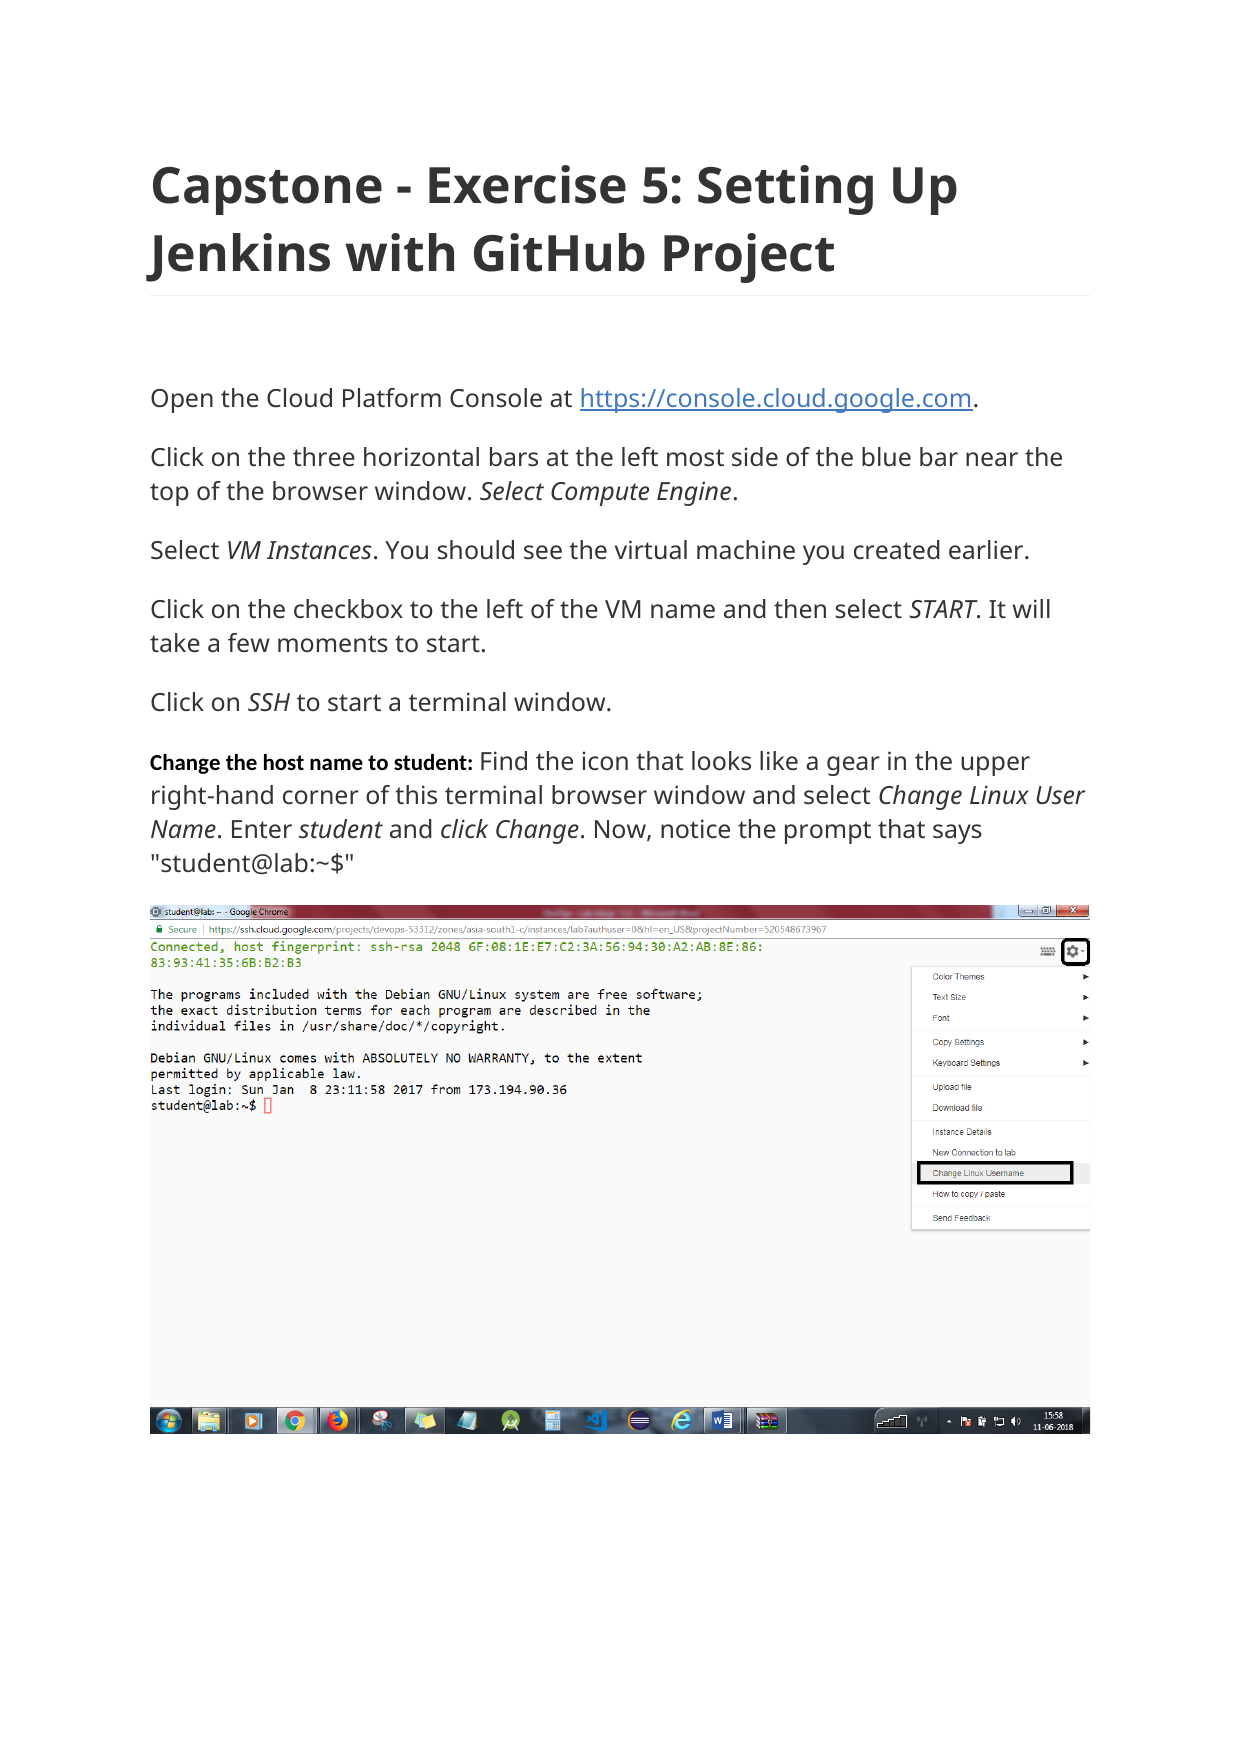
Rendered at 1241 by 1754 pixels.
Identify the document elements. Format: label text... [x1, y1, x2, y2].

text Click on the three horizontal bars at the left most side of the blue bar near the top of the browser window. Select Compute Engine. [150, 439, 1090, 507]
text Click on the checkbox to the left of the VM name and then select START. It will take a few moments to start. [150, 591, 1090, 659]
text Capstone - Exercise 5: Setting Up Jenkins with GitHub Project [150, 150, 1090, 295]
picture [150, 905, 1091, 1434]
text Change the host name to student: Find the icon that looks like a gear in the upper right-hand corner of this terminal browser window and select Change Linux User Name. Enter student and click Change. Now, notice the prompt that says "student@lab:~$" [150, 744, 1090, 880]
text Click on SSH to start a terminal window. [150, 684, 1090, 719]
text Open the Cloud Platform Console at https://console.cloud.google.com. [150, 380, 1090, 414]
text Select VM Instances. You should see the virtual machine you created earlier. [150, 532, 1090, 566]
